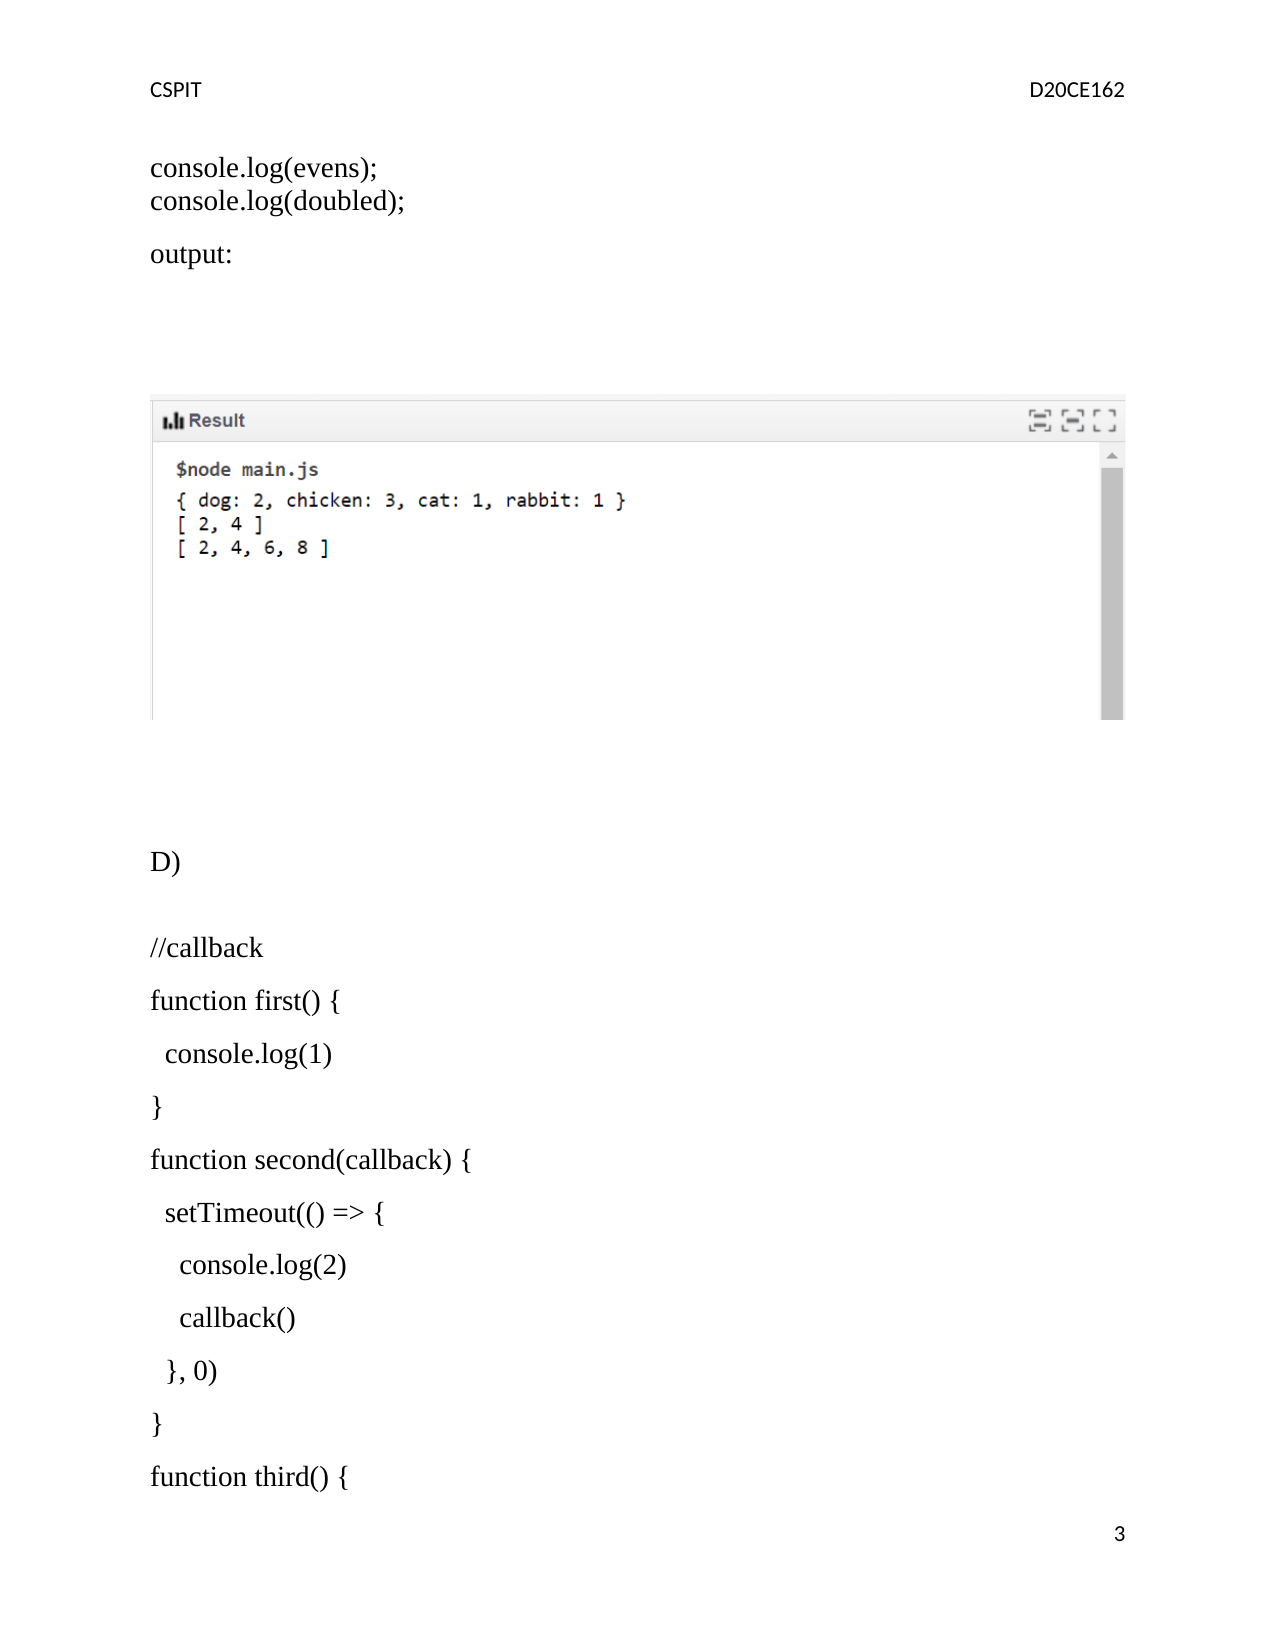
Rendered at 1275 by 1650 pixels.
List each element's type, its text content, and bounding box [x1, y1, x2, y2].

text }, 0) [150, 1353, 1125, 1387]
text console.log(2) [150, 1247, 1125, 1281]
text output: [150, 236, 1125, 270]
text setTimeout(() => { [150, 1195, 1125, 1228]
text console.log(doubled); [150, 183, 1125, 217]
text } [150, 1406, 1125, 1439]
text callback() [150, 1300, 1125, 1334]
text function third() { [150, 1459, 1125, 1492]
text //callback [150, 931, 1125, 964]
text console.log(1) [150, 1036, 1125, 1070]
text function second(callback) { [150, 1142, 1125, 1175]
text console.log(evens); [150, 150, 1125, 183]
picture [150, 394, 1125, 720]
text function first() { [150, 983, 1125, 1017]
text } [150, 1089, 1125, 1123]
text D) [150, 844, 1125, 878]
